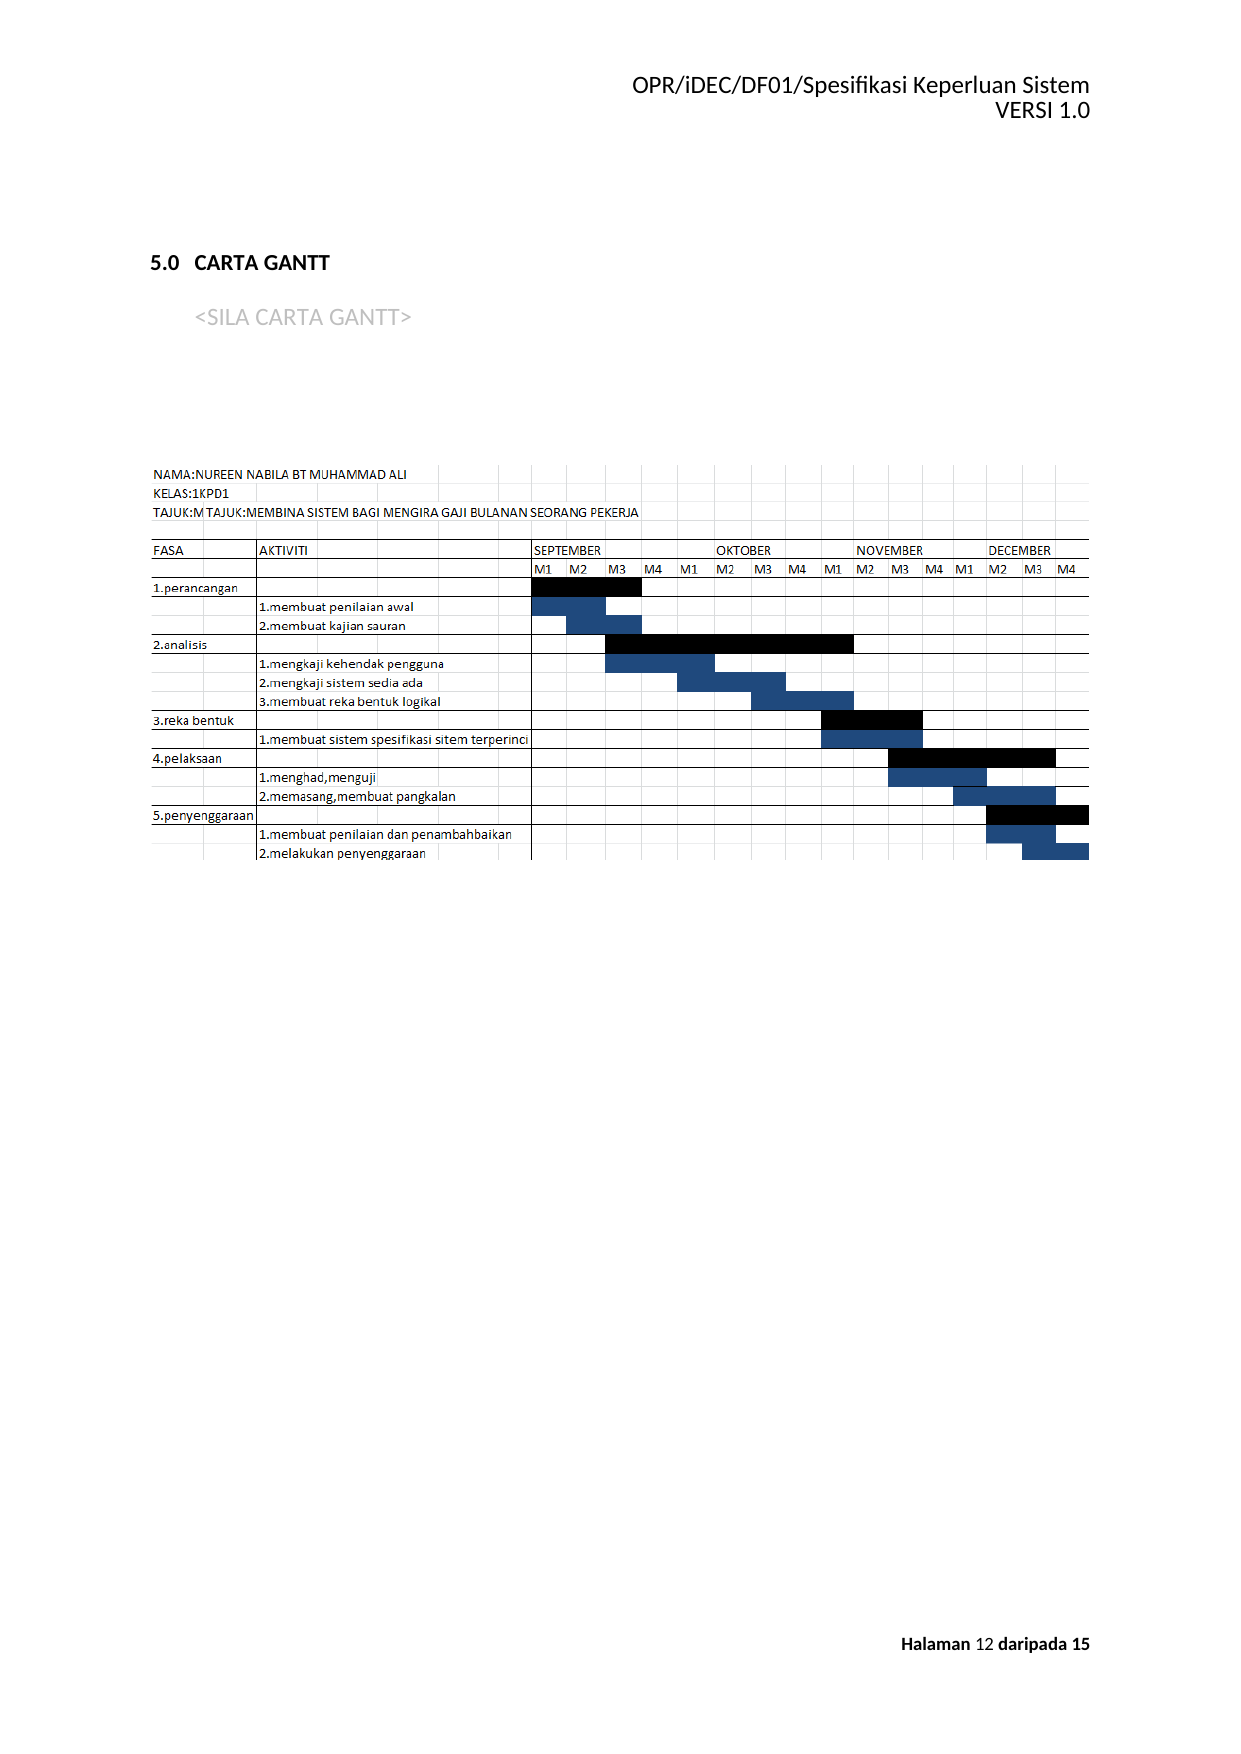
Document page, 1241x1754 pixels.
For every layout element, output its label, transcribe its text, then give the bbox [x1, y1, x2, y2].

picture [151, 465, 1089, 860]
subtitle CARTA GANTT [150, 248, 1090, 276]
text <SILA CARTA GANTT> [194, 306, 1090, 331]
